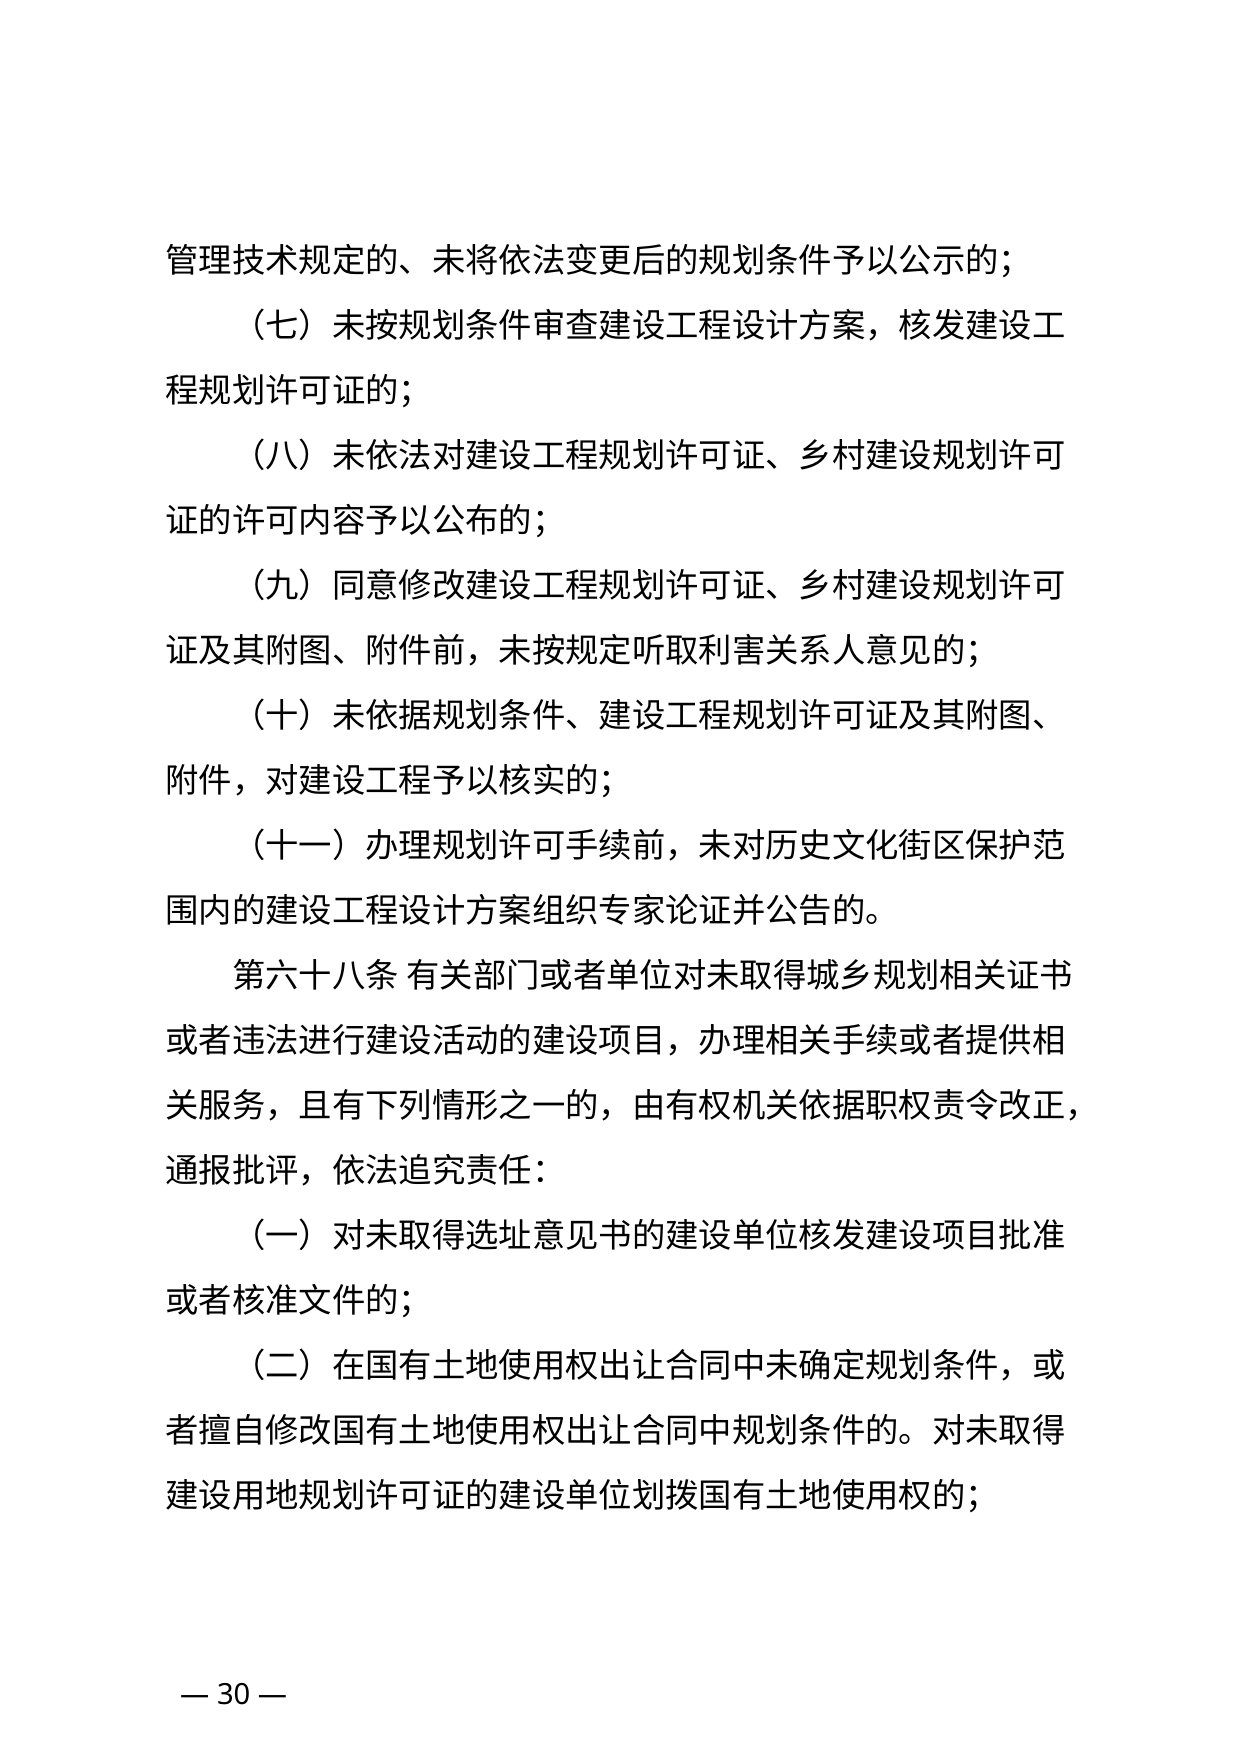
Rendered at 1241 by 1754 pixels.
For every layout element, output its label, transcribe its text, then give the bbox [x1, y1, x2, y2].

text （十一）办理规划许可手续前，未对历史文化街区保护范围内的建设工程设计方案组织专家论证并公告的。 [165, 811, 1075, 941]
text （二）在国有土地使用权出让合同中未确定规划条件，或者擅自修改国有土地使用权出让合同中规划条件的。对未取得建设用地规划许可证的建设单位划拨国有土地使用权的； [165, 1331, 1075, 1526]
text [165, 226, 1075, 291]
text 第六十八条 有关部门或者单位对未取得城乡规划相关证书或者违法进行建设活动的建设项目，办理相关手续或者提供相关服务，且有下列情形之一的，由有权机关依据职权责令改正，通报批评，依法追究责任： [165, 941, 1075, 1201]
text （十）未依据规划条件、建设工程规划许可证及其附图、附件，对建设工程予以核实的； [165, 681, 1075, 811]
text （八）未依法对建设工程规划许可证、乡村建设规划许可证的许可内容予以公布的； [165, 421, 1075, 551]
text （七）未按规划条件审查建设工程设计方案，核发建设工程规划许可证的； [165, 291, 1075, 421]
text （九）同意修改建设工程规划许可证、乡村建设规划许可证及其附图、附件前，未按规定听取利害关系人意见的； [165, 551, 1075, 681]
text （一）对未取得选址意见书的建设单位核发建设项目批准或者核准文件的； [165, 1201, 1075, 1331]
